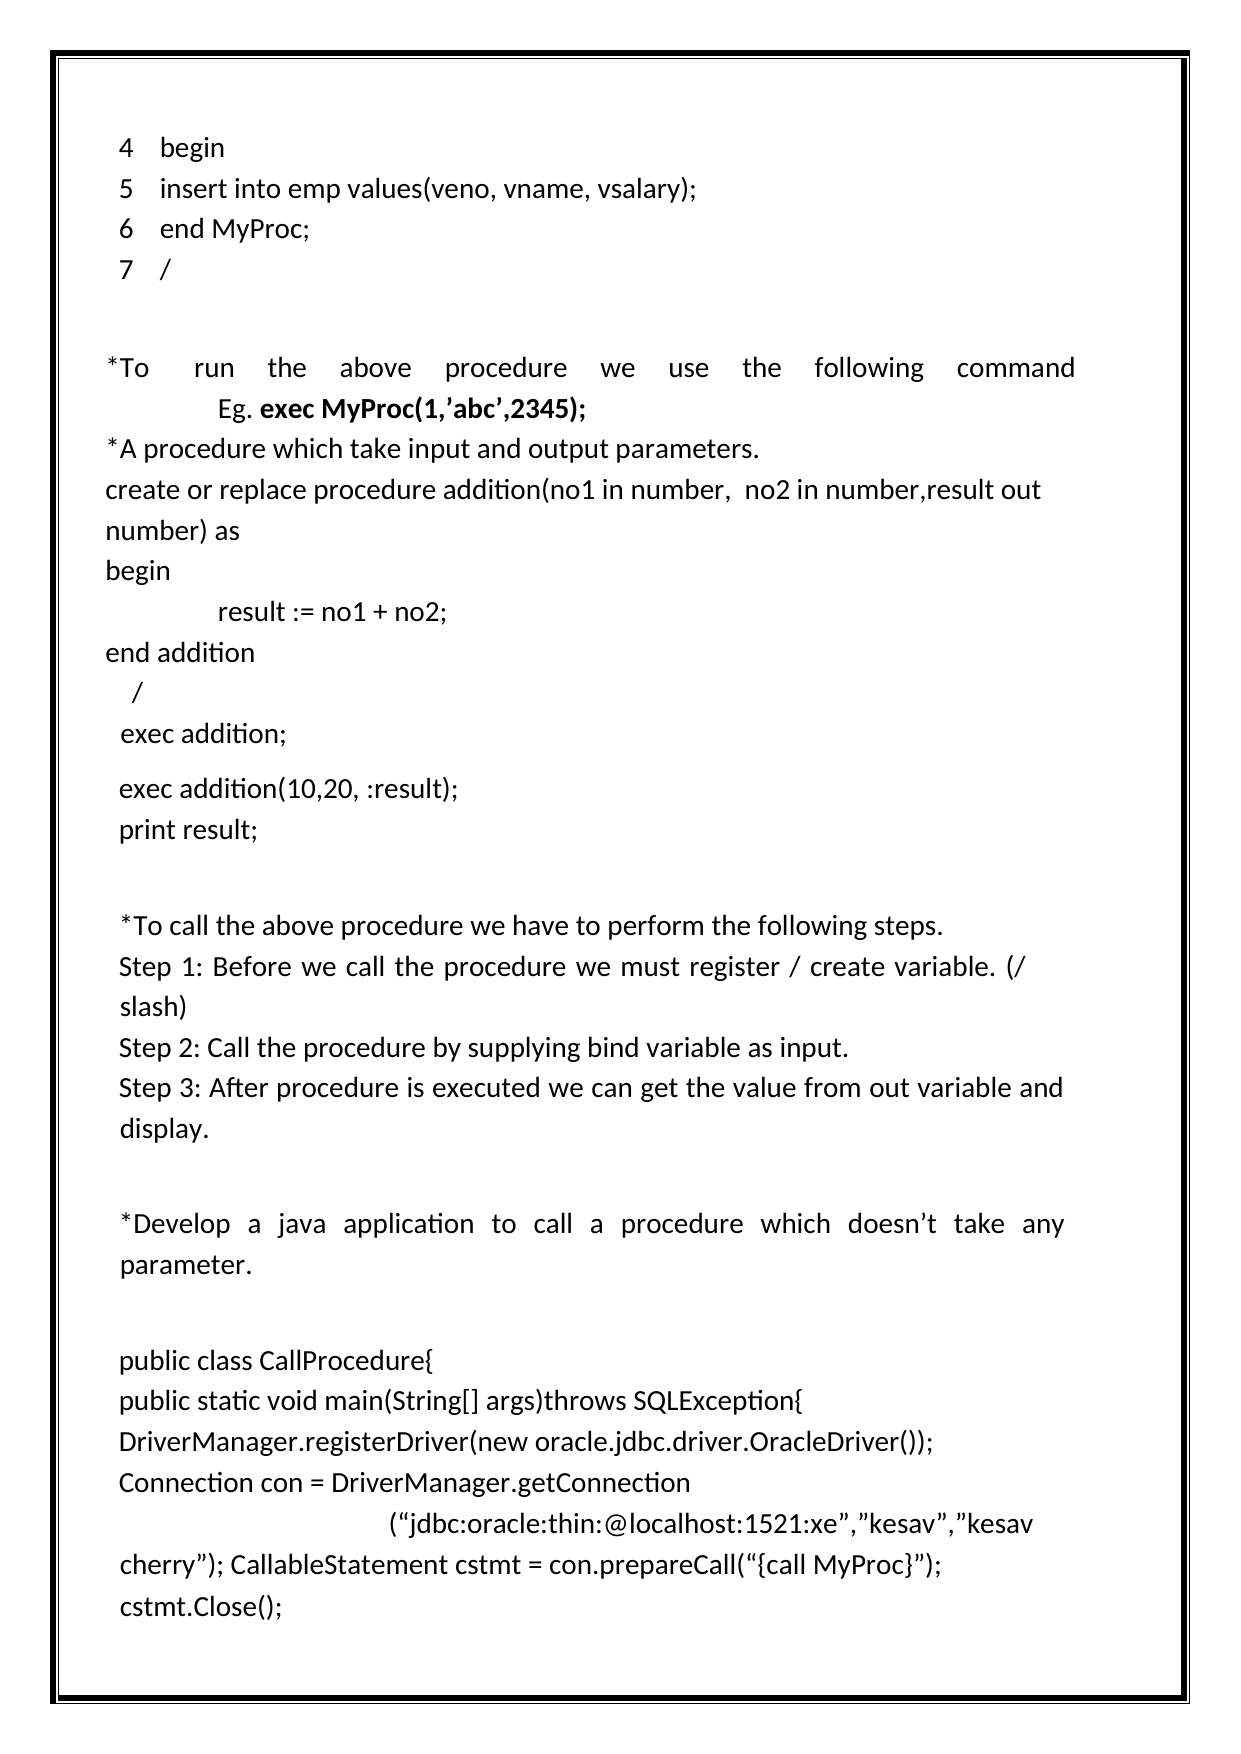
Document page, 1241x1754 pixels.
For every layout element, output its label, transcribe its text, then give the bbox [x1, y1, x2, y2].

text end addition [105, 634, 1140, 669]
text Connection con = DriverManager.getConnection [118, 1464, 1066, 1499]
text create or replace procedure addition(no1 in number, no2 in number,result out number) as [105, 471, 1140, 547]
text *A procedure which take input and output parameters. [105, 431, 1140, 466]
text Eg. exec MyProc(1,’abc’,2345); [105, 390, 1140, 426]
list insert into emp values(veno, vname, vsalary); [118, 170, 1066, 205]
text *Develop a java application to call a procedure which doesn’t take any parameter. [118, 1206, 1066, 1281]
text public class CallProcedure{ [118, 1342, 1066, 1377]
list begin [118, 129, 1066, 165]
text print result; [118, 811, 360, 847]
text Step 3: After procedure is executed we can get the value from out variable and display. [118, 1069, 1066, 1145]
text Step 1: Before we call the procedure we must register / create variable. (/ slash) [118, 948, 1027, 1024]
text public static void main(String[] args)throws SQLException{ [118, 1382, 1066, 1418]
text DriverManager.registerDriver(new oracle.jdbc.driver.OracleDriver()); [118, 1423, 1066, 1459]
text *To run the above procedure we use the following command [105, 349, 1140, 385]
text *To call the above procedure we have to perform the following steps. [118, 907, 1066, 943]
list end MyProc; [118, 211, 1066, 246]
text Step 2: Call the procedure by supplying bind variable as input. [118, 1029, 1027, 1064]
list / [118, 251, 1066, 287]
text exec addition; [120, 715, 1140, 751]
text exec addition(10,20, :result); [118, 770, 829, 806]
text (“jdbc:oracle:thin:@localhost:1521:xe”,”kesav”,”kesav cherry”); CallableStatement cstmt = con.prepareCall(“{call MyProc}”); cstmt.Close(); [118, 1505, 1047, 1624]
text begin [105, 552, 1140, 588]
text / [118, 674, 1066, 710]
text result := no1 + no2; [105, 593, 1140, 629]
